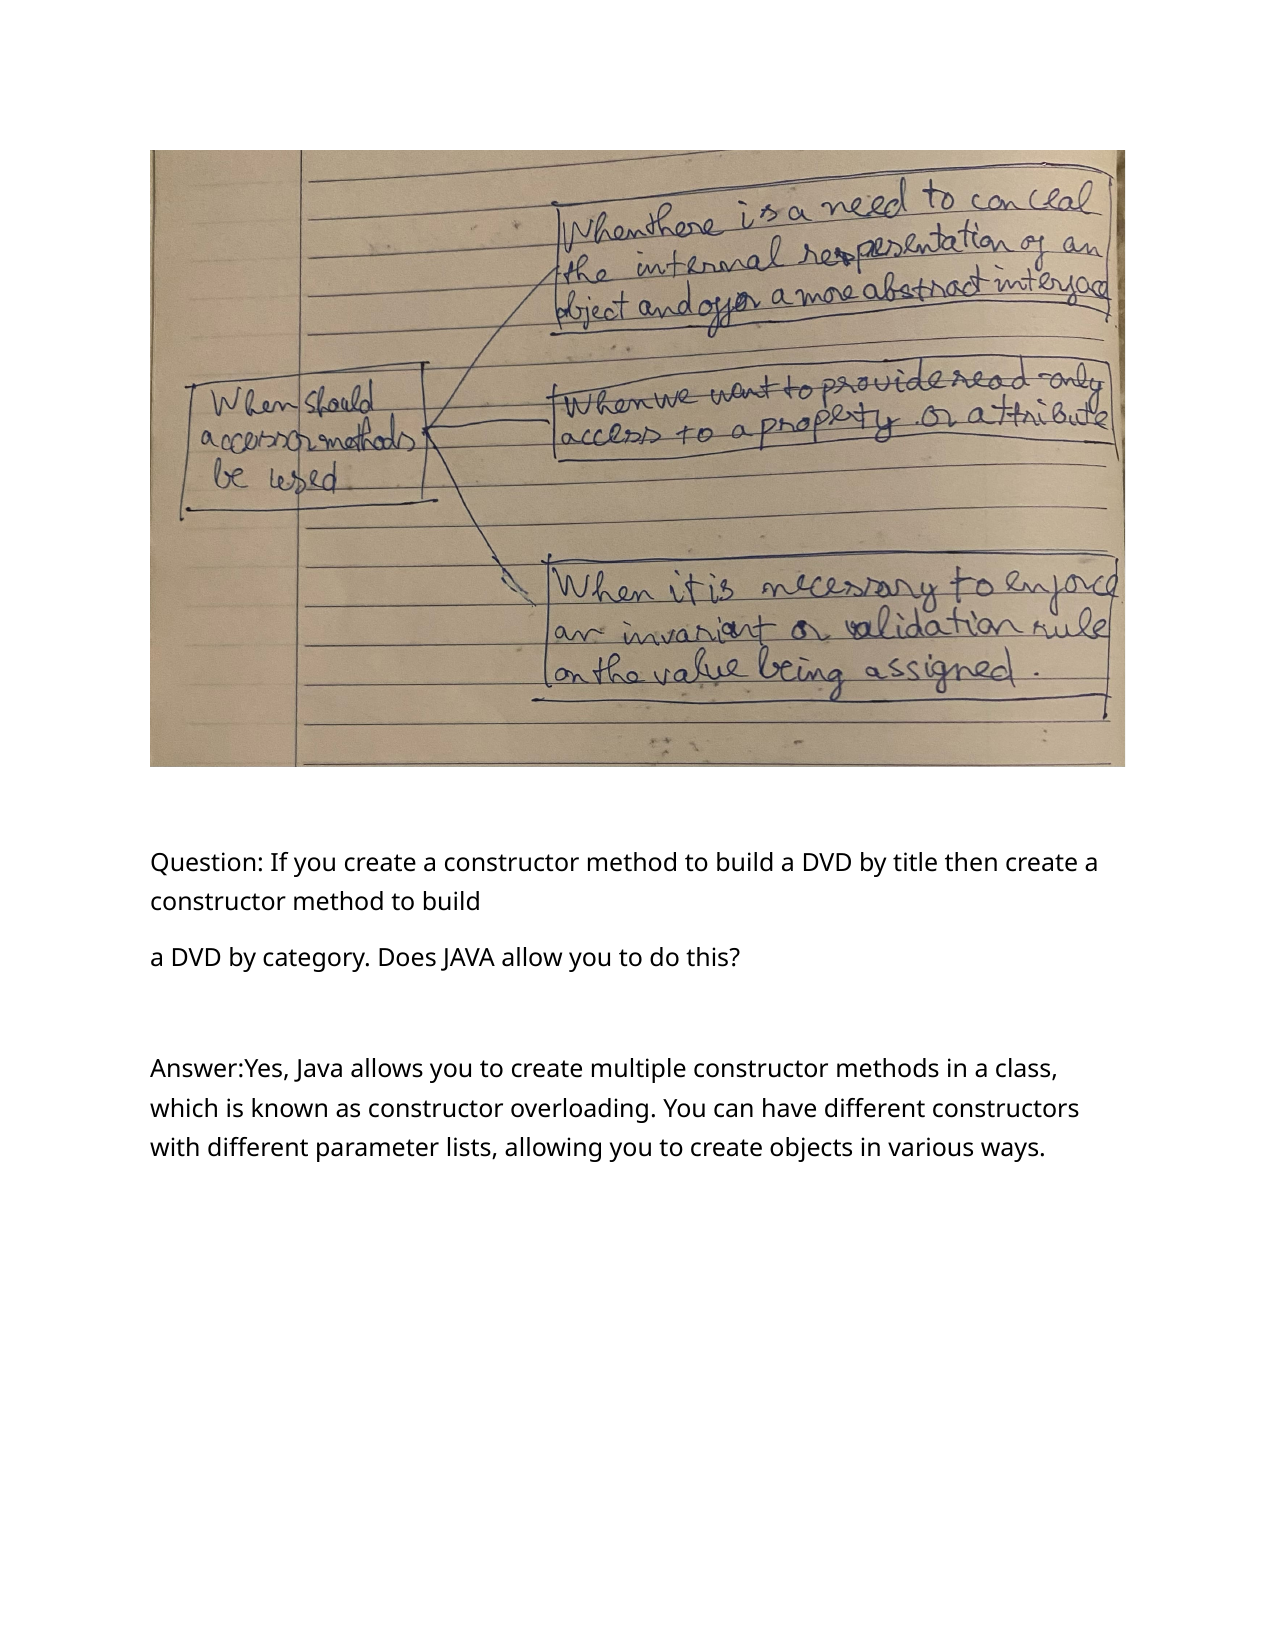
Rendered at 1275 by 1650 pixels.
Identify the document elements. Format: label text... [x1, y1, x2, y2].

text Answer:Yes, Java allows you to create multiple constructor methods in a class, which is known as constructor overloading. You can have different constructors with different parameter lists, allowing you to create objects in various ways. [150, 1051, 1125, 1163]
text Question: If you create a constructor method to build a DVD by title then create a constructor method to build [150, 844, 1125, 918]
picture [150, 150, 1125, 767]
text a DVD by category. Does JAVA allow you to do this? [150, 939, 1125, 973]
